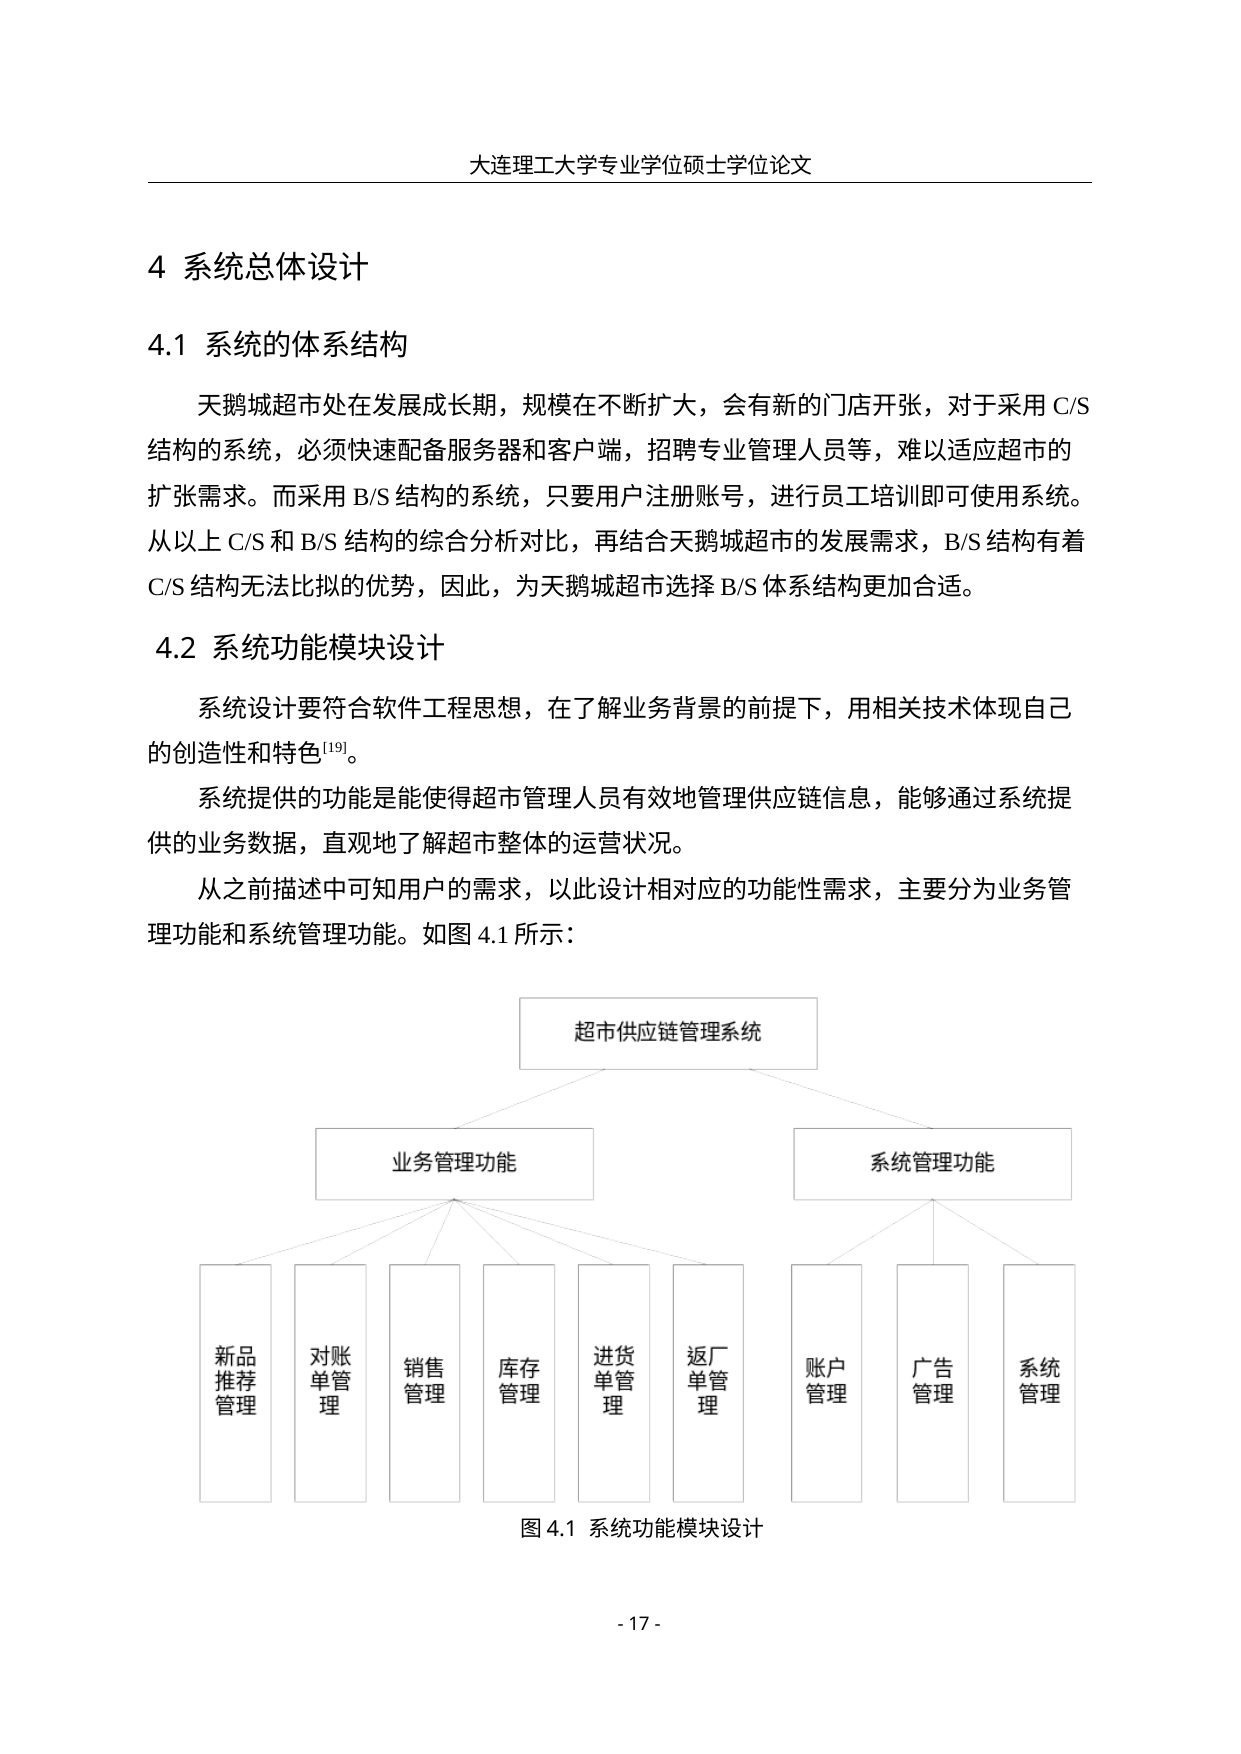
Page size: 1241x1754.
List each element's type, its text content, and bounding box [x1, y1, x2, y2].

text 天鹅城超市处在发展成长期，规模在不断扩大，会有新的门店开张，对于采用C/S结构的系统，必须快速配备服务器和客户端，招聘专业管理人员等，难以适应超市的扩张需求。而采用B/S结构的系统，只要用户注册账号，进行员工培训即可使用系统。从以上C/S和B/S 结构的综合分析对比，再结合天鹅城超市的发展需求，B/S结构有着C/S结构无法比拟的优势，因此，为天鹅城超市选择B/S体系结构更加合适。 [148, 385, 1092, 603]
subtitle 4.2 系统功能模块设计 [148, 624, 1092, 667]
text 系统提供的功能是能使得超市管理人员有效地管理供应链信息，能够通过系统提供的业务数据，直观地了解超市整体的运营状况。 [148, 779, 1092, 860]
text 图4.1 系统功能模块设计 [148, 1511, 1092, 1542]
text 从之前描述中可知用户的需求，以此设计相对应的功能性需求，主要分为业务管理功能和系统管理功能。如图4.1所示： [148, 869, 1092, 951]
subtitle 4.1 系统的体系结构 [148, 322, 1092, 364]
text 4 系统总体设计 [148, 246, 1092, 288]
text 系统设计要符合软件工程思想，在了解业务背景的前提下，用相关技术体现自己的创造性和特色[19]。 [148, 688, 1092, 769]
